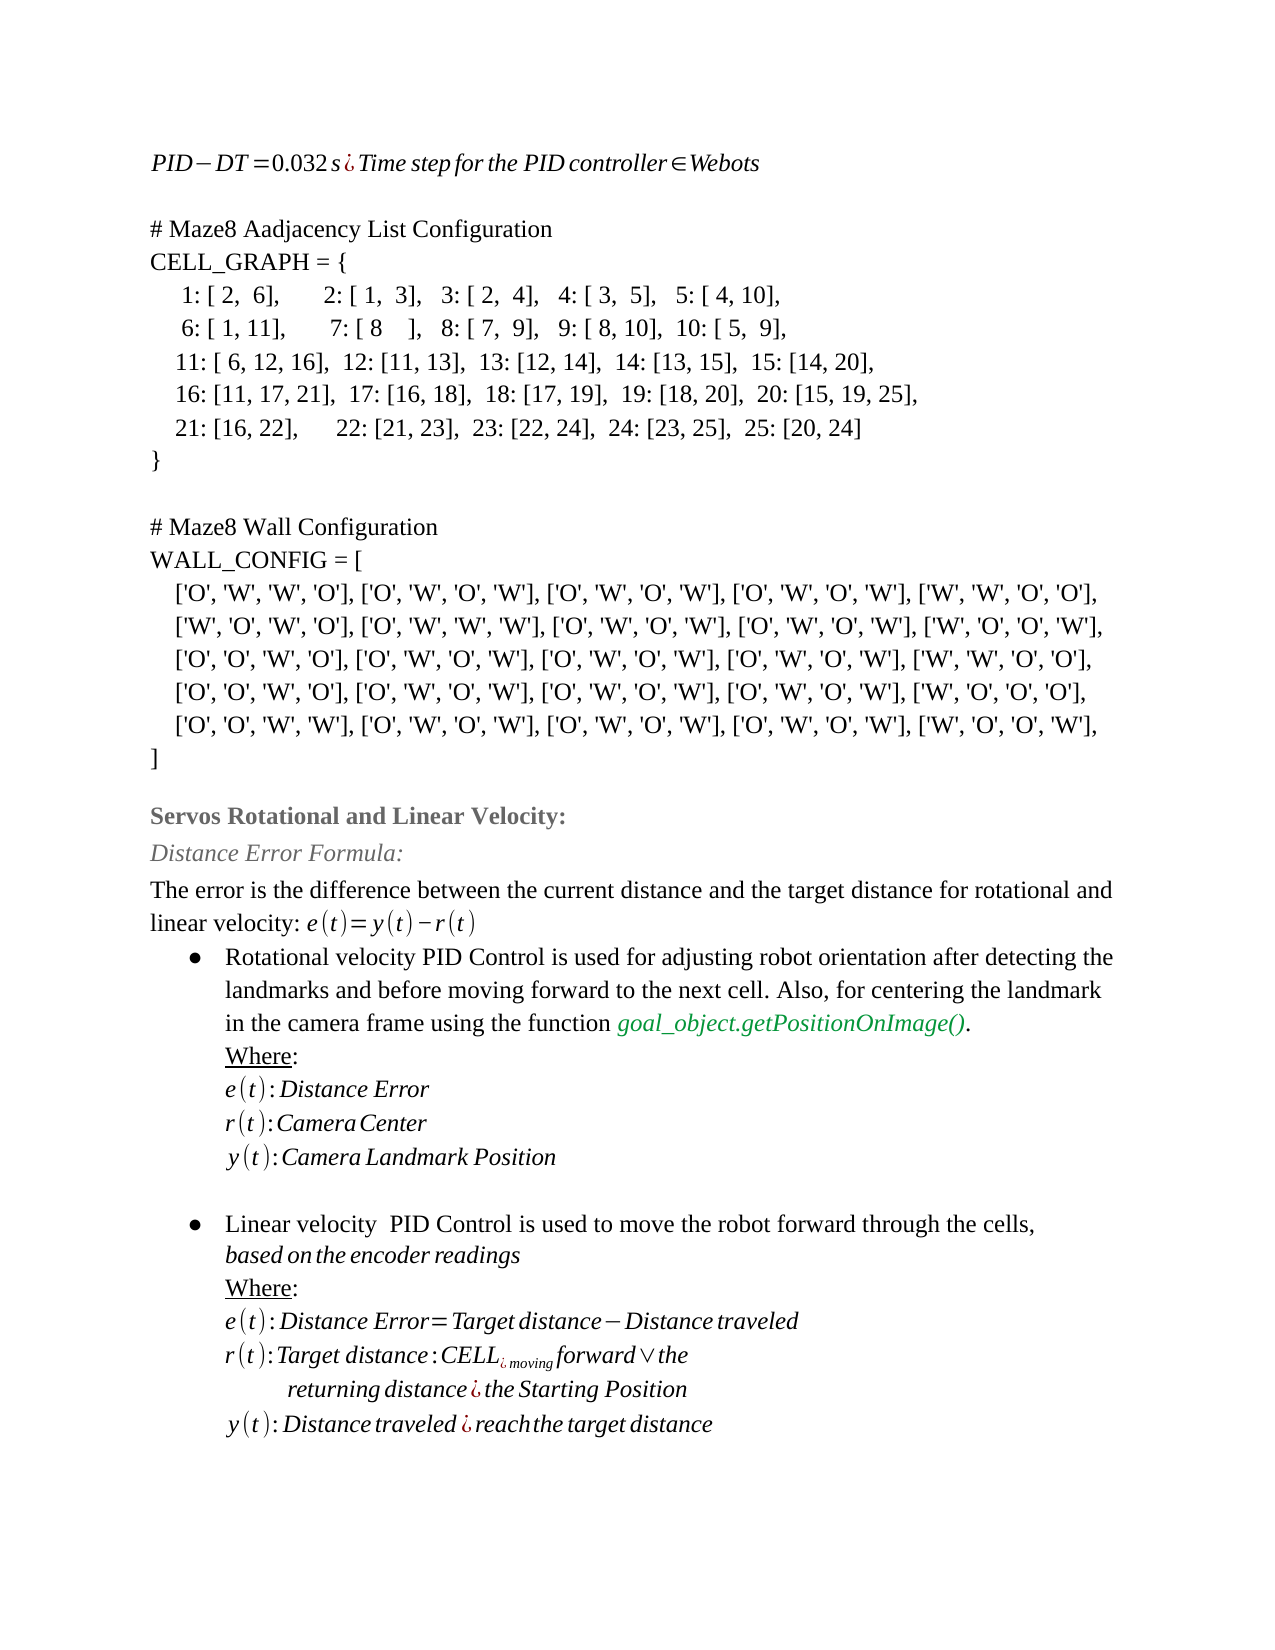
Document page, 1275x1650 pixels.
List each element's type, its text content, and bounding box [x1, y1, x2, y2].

text Where: [225, 1273, 1125, 1302]
text CELL_GRAPH = { [150, 247, 1125, 276]
text 11: [ 6, 12, 16], 12: [11, 13], 13: [12, 14], 14: [13, 15], 15: [14, 20], [150, 347, 1125, 375]
text ['O', 'O', 'W', 'O'], ['O', 'W', 'O', 'W'], ['O', 'W', 'O', 'W'], ['O', 'W', 'O', 'W'], ['W', 'W', 'O', 'O'], [150, 644, 1125, 672]
text 16: [11, 17, 21], 17: [16, 18], 18: [17, 19], 19: [18, 20], 20: [15, 19, 25], [150, 379, 1125, 408]
list Linear velocity PID Control is used to move the robot forward through the cells, [187, 1209, 1125, 1269]
text 1: [ 2, 6], 2: [ 1, 3], 3: [ 2, 4], 4: [ 3, 5], 5: [ 4, 10], [150, 281, 1125, 309]
list Rotational velocity PID Control is used for adjusting robot orientation after detecting the landmarks and before moving forward to the next cell. Also, for centering the landmark in the camera frame using the function goal_object.getPositionOnImage(). [187, 942, 1125, 1037]
text 6: [ 1, 11], 7: [ 8 ], 8: [ 7, 9], 9: [ 8, 10], 10: [ 5, 9], [150, 313, 1125, 342]
text } [150, 446, 1125, 474]
text # Maze8 Aadjacency List Configuration [150, 214, 1125, 243]
subtitle Distance Error Formula: [150, 838, 1125, 867]
text ['O', 'W', 'W', 'O'], ['O', 'W', 'O', 'W'], ['O', 'W', 'O', 'W'], ['O', 'W', 'O', 'W'], ['W', 'W', 'O', 'O'], [150, 578, 1125, 606]
text ['O', 'O', 'W', 'O'], ['O', 'W', 'O', 'W'], ['O', 'W', 'O', 'W'], ['O', 'W', 'O', 'W'], ['W', 'O', 'O', 'O'], [150, 677, 1125, 706]
text Where: [225, 1041, 1125, 1070]
text # Maze8 Wall Configuration [150, 512, 1125, 540]
text ] [150, 743, 1125, 772]
text ['W', 'O', 'W', 'O'], ['O', 'W', 'W', 'W'], ['O', 'W', 'O', 'W'], ['O', 'W', 'O', 'W'], ['W', 'O', 'O', 'W'], [150, 611, 1125, 639]
text ['O', 'O', 'W', 'W'], ['O', 'W', 'O', 'W'], ['O', 'W', 'O', 'W'], ['O', 'W', 'O', 'W'], ['W', 'O', 'O', 'W'], [150, 710, 1125, 738]
text The error is the difference between the current distance and the target distance for rotational and linear velocity: [150, 875, 1125, 938]
text WALL_CONFIG = [ [150, 545, 1125, 573]
subtitle Servos Rotational and Linear Velocity: [150, 801, 1125, 829]
text 21: [16, 22], 22: [21, 23], 23: [22, 24], 24: [23, 25], 25: [20, 24] [150, 413, 1125, 441]
